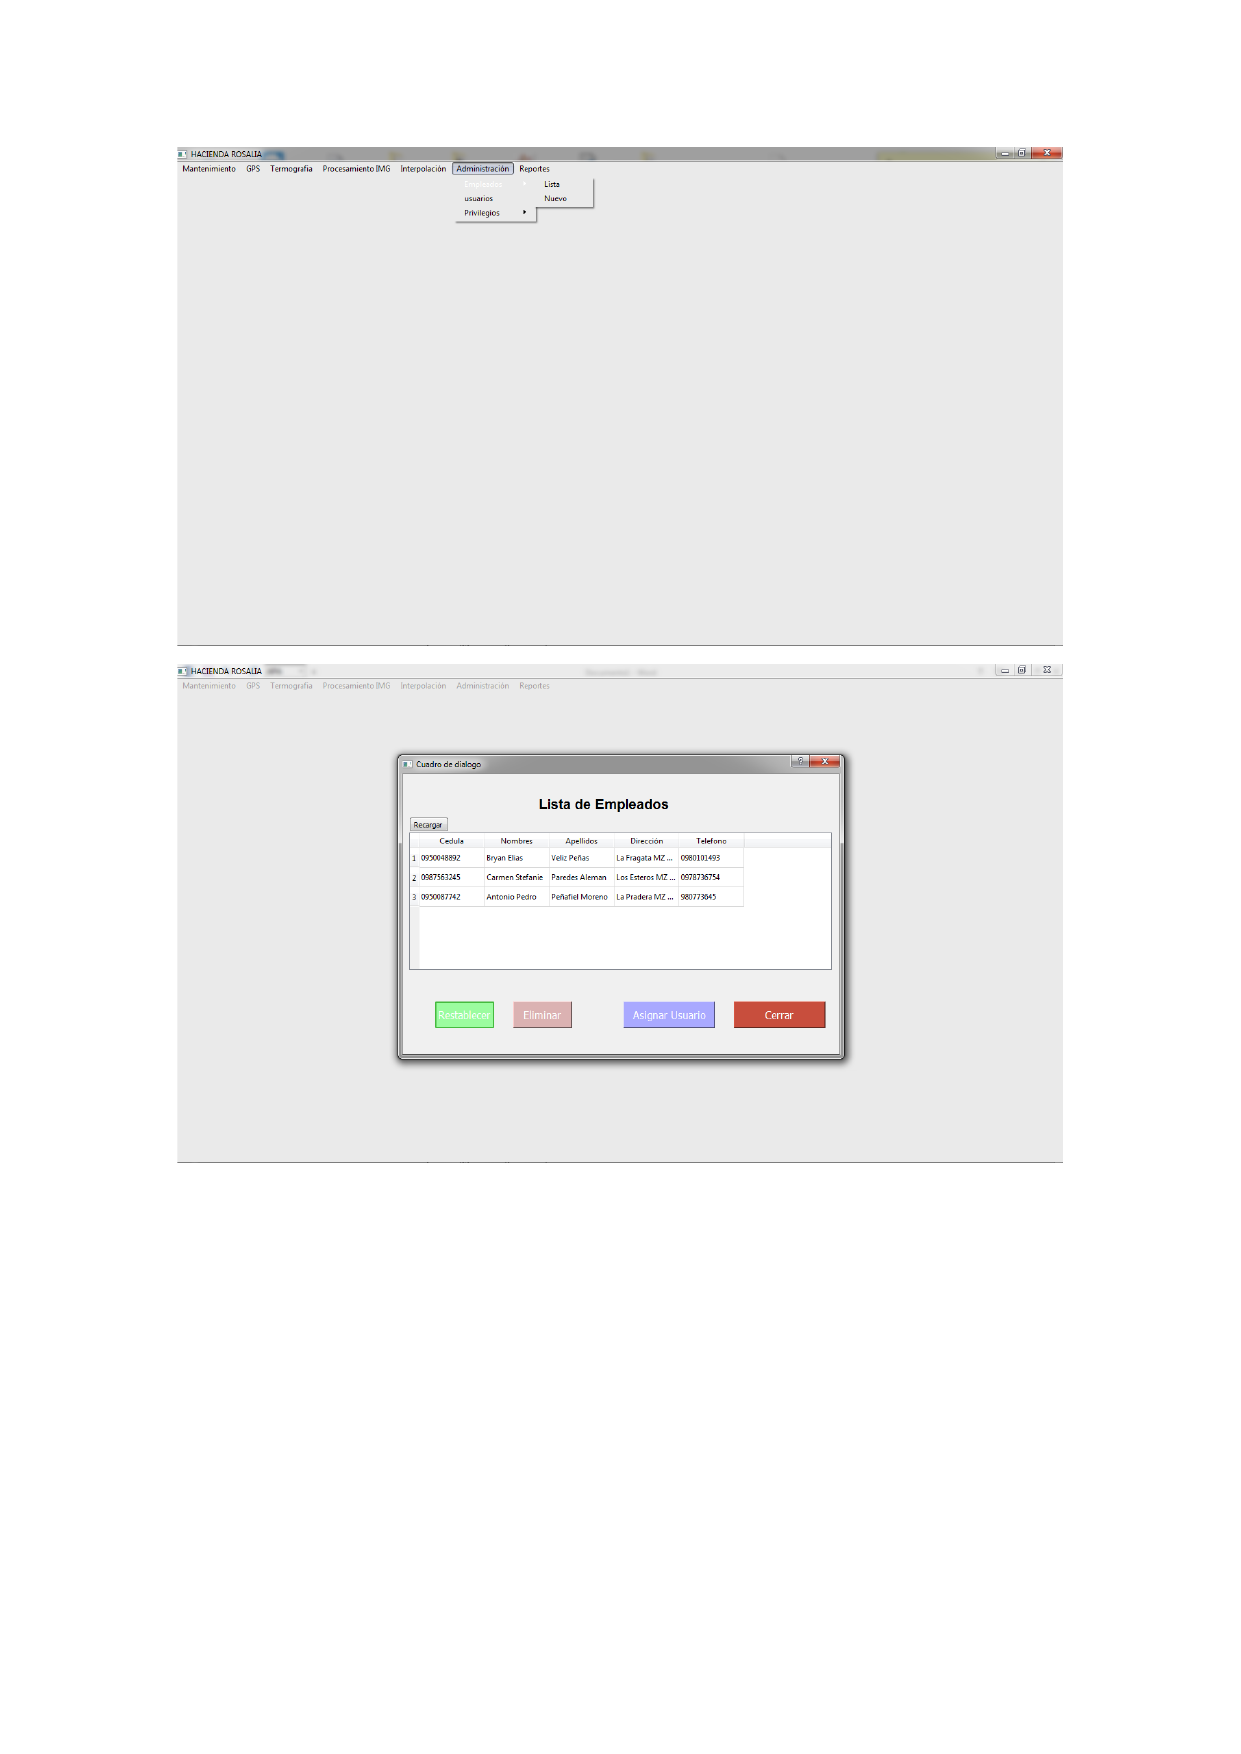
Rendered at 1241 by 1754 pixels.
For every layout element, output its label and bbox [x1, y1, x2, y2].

picture [177, 664, 1063, 1163]
picture [177, 147, 1063, 646]
